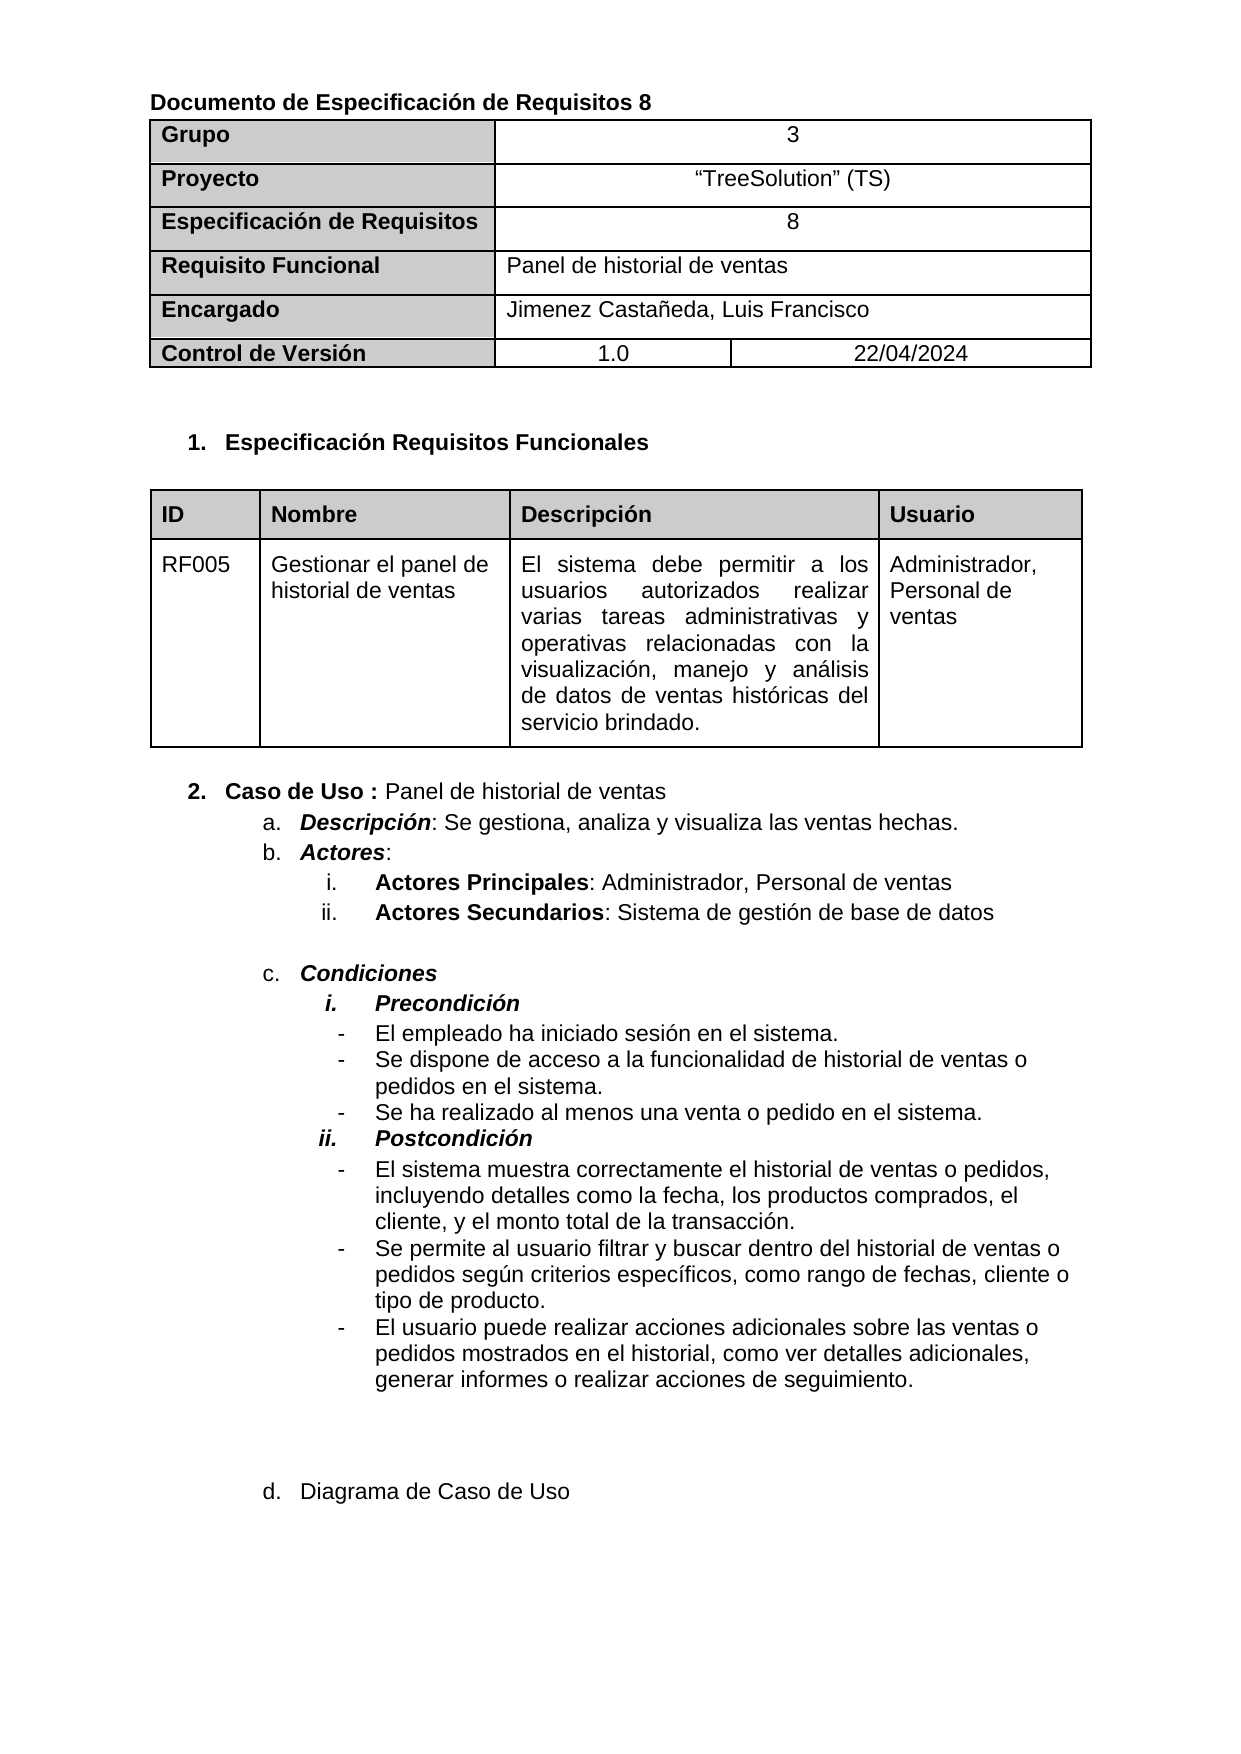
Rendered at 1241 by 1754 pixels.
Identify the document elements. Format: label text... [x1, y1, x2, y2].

list Se permite al usuario filtrar y buscar dentro del historial de ventas o pedidos según criterios específicos, como rango de fechas, cliente o tipo de producto. [337, 1234, 1090, 1314]
table_cell Control de Versión [151, 340, 494, 366]
table_header Usuario [880, 491, 1081, 538]
table_header Descripción [511, 491, 878, 538]
table_header ID [152, 491, 259, 538]
table_cell RF005 [152, 540, 259, 746]
table_cell Encargado [151, 296, 494, 337]
table_cell Gestionar el panel de historial de ventas [261, 540, 509, 746]
table_cell Especificación de Requisitos [151, 208, 494, 250]
list Se dispone de acceso a la funcionalidad de historial de ventas o pedidos en el sistema. [337, 1046, 1090, 1099]
table_cell 8 [496, 208, 1090, 250]
table_cell Jimenez Castañeda, Luis Francisco [496, 296, 1090, 337]
list Actores: [262, 839, 1090, 865]
list Precondición [337, 990, 1090, 1016]
table_header Nombre [261, 491, 509, 538]
table_header Grupo [151, 121, 494, 162]
list Condiciones [262, 959, 1090, 986]
list Caso de Uso : Panel de historial de ventas [187, 778, 1090, 804]
list Especificación Requisitos Funcionales [187, 428, 1090, 455]
list El usuario puede realizar acciones adicionales sobre las ventas o pedidos mostrados en el historial, como ver detalles adicionales, generar informes o realizar acciones de seguimiento. [337, 1314, 1090, 1393]
table_cell Requisito Funcional [151, 252, 494, 294]
list Se ha realizado al menos una venta o pedido en el sistema. [337, 1099, 1090, 1125]
list El empleado ha iniciado sesión en el sistema. [337, 1020, 1090, 1046]
table_cell Administrador, Personal de ventas [880, 540, 1081, 746]
list Actores Principales: Administrador, Personal de ventas [337, 869, 1090, 895]
text Documento de Especificación de Requisitos 8 [150, 88, 1090, 115]
table_cell Proyecto [151, 165, 494, 206]
table_cell El sistema debe permitir a los usuarios autorizados realizar varias tareas administrativas y operativas relacionadas con la visualización, manejo y análisis de datos de ventas históricas del servicio brindado. [511, 540, 878, 746]
table_cell “TreeSolution” (TS) [496, 165, 1090, 206]
list Descripción: Se gestiona, analiza y visualiza las ventas hechas. [262, 808, 1090, 835]
table_cell 1.0 [496, 340, 730, 366]
table_cell Panel de historial de ventas [496, 252, 1090, 294]
list Actores Secundarios: Sistema de gestión de base de datos [337, 899, 1090, 925]
list Diagrama de Caso de Uso [262, 1478, 1090, 1504]
list Postcondición [337, 1125, 1090, 1152]
table_cell 22/04/2024 [732, 340, 1090, 366]
list El sistema muestra correctamente el historial de ventas o pedidos, incluyendo detalles como la fecha, los productos comprados, el cliente, y el monto total de la transacción. [337, 1156, 1090, 1234]
table_header 3 [496, 121, 1090, 162]
